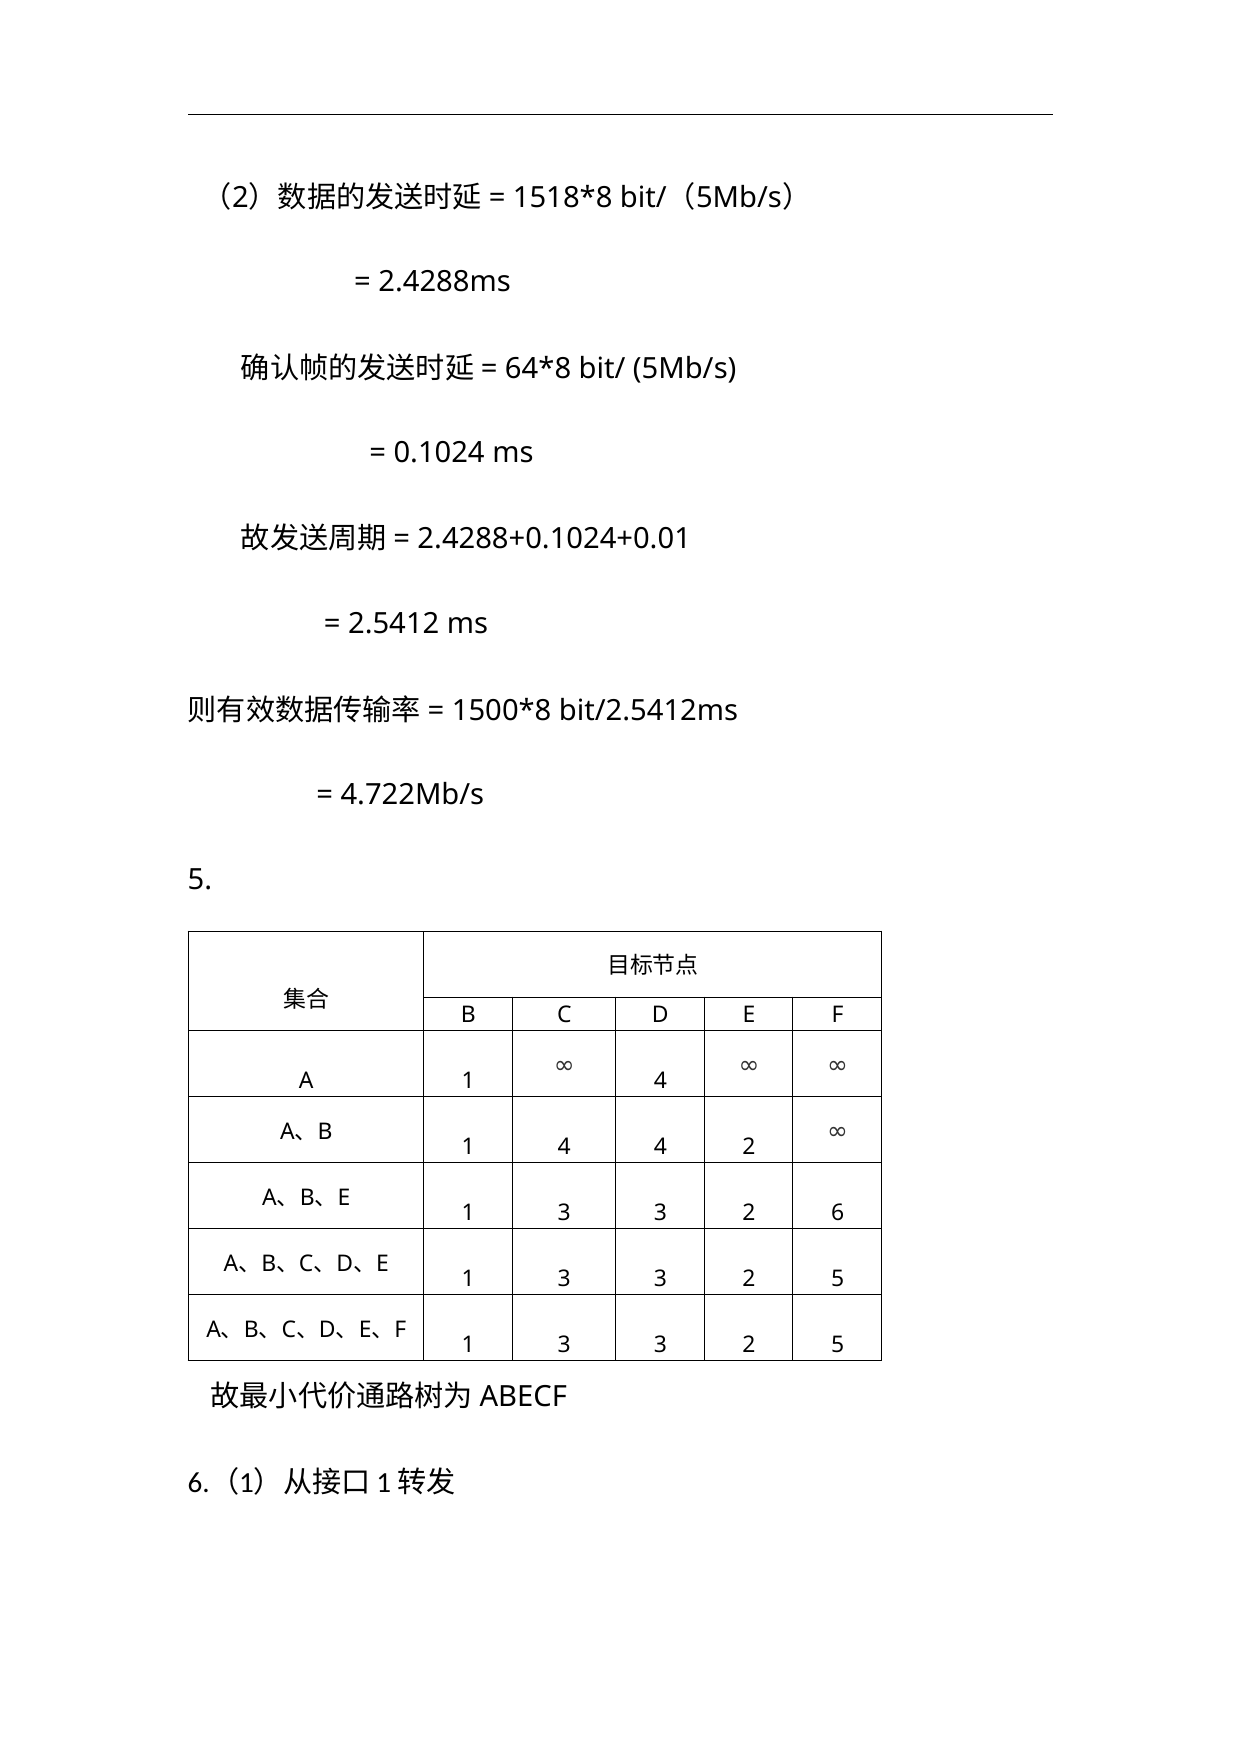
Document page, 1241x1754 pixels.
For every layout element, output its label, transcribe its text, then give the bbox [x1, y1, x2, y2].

table_cell 6 [793, 1163, 881, 1228]
table_cell A [189, 1031, 423, 1096]
table_cell F [793, 998, 881, 1030]
table_cell C [513, 998, 615, 1030]
table_cell 5 [793, 1229, 881, 1294]
table_cell 5 [793, 1295, 881, 1360]
table_cell B [424, 998, 512, 1030]
table_cell 4 [616, 1097, 704, 1162]
table_cell ∞ [793, 1031, 881, 1096]
table_cell 1 [424, 1031, 512, 1096]
table_cell 3 [616, 1229, 704, 1294]
table_cell ∞ [705, 1031, 792, 1096]
table_cell 1 [424, 1295, 512, 1360]
table_cell A、B、C、D、E [189, 1229, 423, 1294]
table_cell 3 [513, 1163, 615, 1228]
text 确认帧的发送时延 = 64*8 bit/ (5Mb/s) [187, 333, 1053, 398]
text 故发送周期 = 2.4288+0.1024+0.01 [187, 504, 1053, 569]
text 5. [187, 846, 1053, 911]
table_cell 2 [705, 1163, 792, 1228]
table_cell ∞ [793, 1097, 881, 1162]
table_cell 4 [513, 1097, 615, 1162]
table_cell 3 [513, 1295, 615, 1360]
text = 0.1024 ms [187, 419, 1053, 484]
table_cell 1 [424, 1229, 512, 1294]
table_cell 3 [616, 1163, 704, 1228]
table_cell ∞ [513, 1031, 615, 1096]
table_cell 3 [513, 1229, 615, 1294]
text 则有效数据传输率 = 1500*8 bit/2.5412ms [187, 675, 1053, 740]
table_header 目标节点 [424, 932, 881, 997]
table_cell 3 [616, 1295, 704, 1360]
table_cell 2 [705, 1097, 792, 1162]
table_cell A、B、E [189, 1163, 423, 1228]
text （2）数据的发送时延 = 1518*8 bit/（5Mb/s） [187, 162, 1053, 227]
table_cell 2 [705, 1229, 792, 1294]
table_cell 4 [616, 1031, 704, 1096]
table_cell A、B、C、D、E、F [189, 1295, 423, 1360]
text = 2.4288ms [187, 248, 1053, 313]
table_cell D [616, 998, 704, 1030]
text = 2.5412 ms [187, 590, 1053, 655]
table_cell A、B [189, 1097, 423, 1162]
text = 4.722Mb/s [187, 761, 1053, 826]
text 6.（1）从接口1转发 [187, 1447, 1053, 1512]
table_cell 2 [705, 1295, 792, 1360]
table_header 集合 [189, 932, 423, 1030]
table_cell 1 [424, 1163, 512, 1228]
text 故最小代价通路树为 ABECF [187, 1361, 1053, 1426]
table_cell E [705, 998, 792, 1030]
table_cell 1 [424, 1097, 512, 1162]
